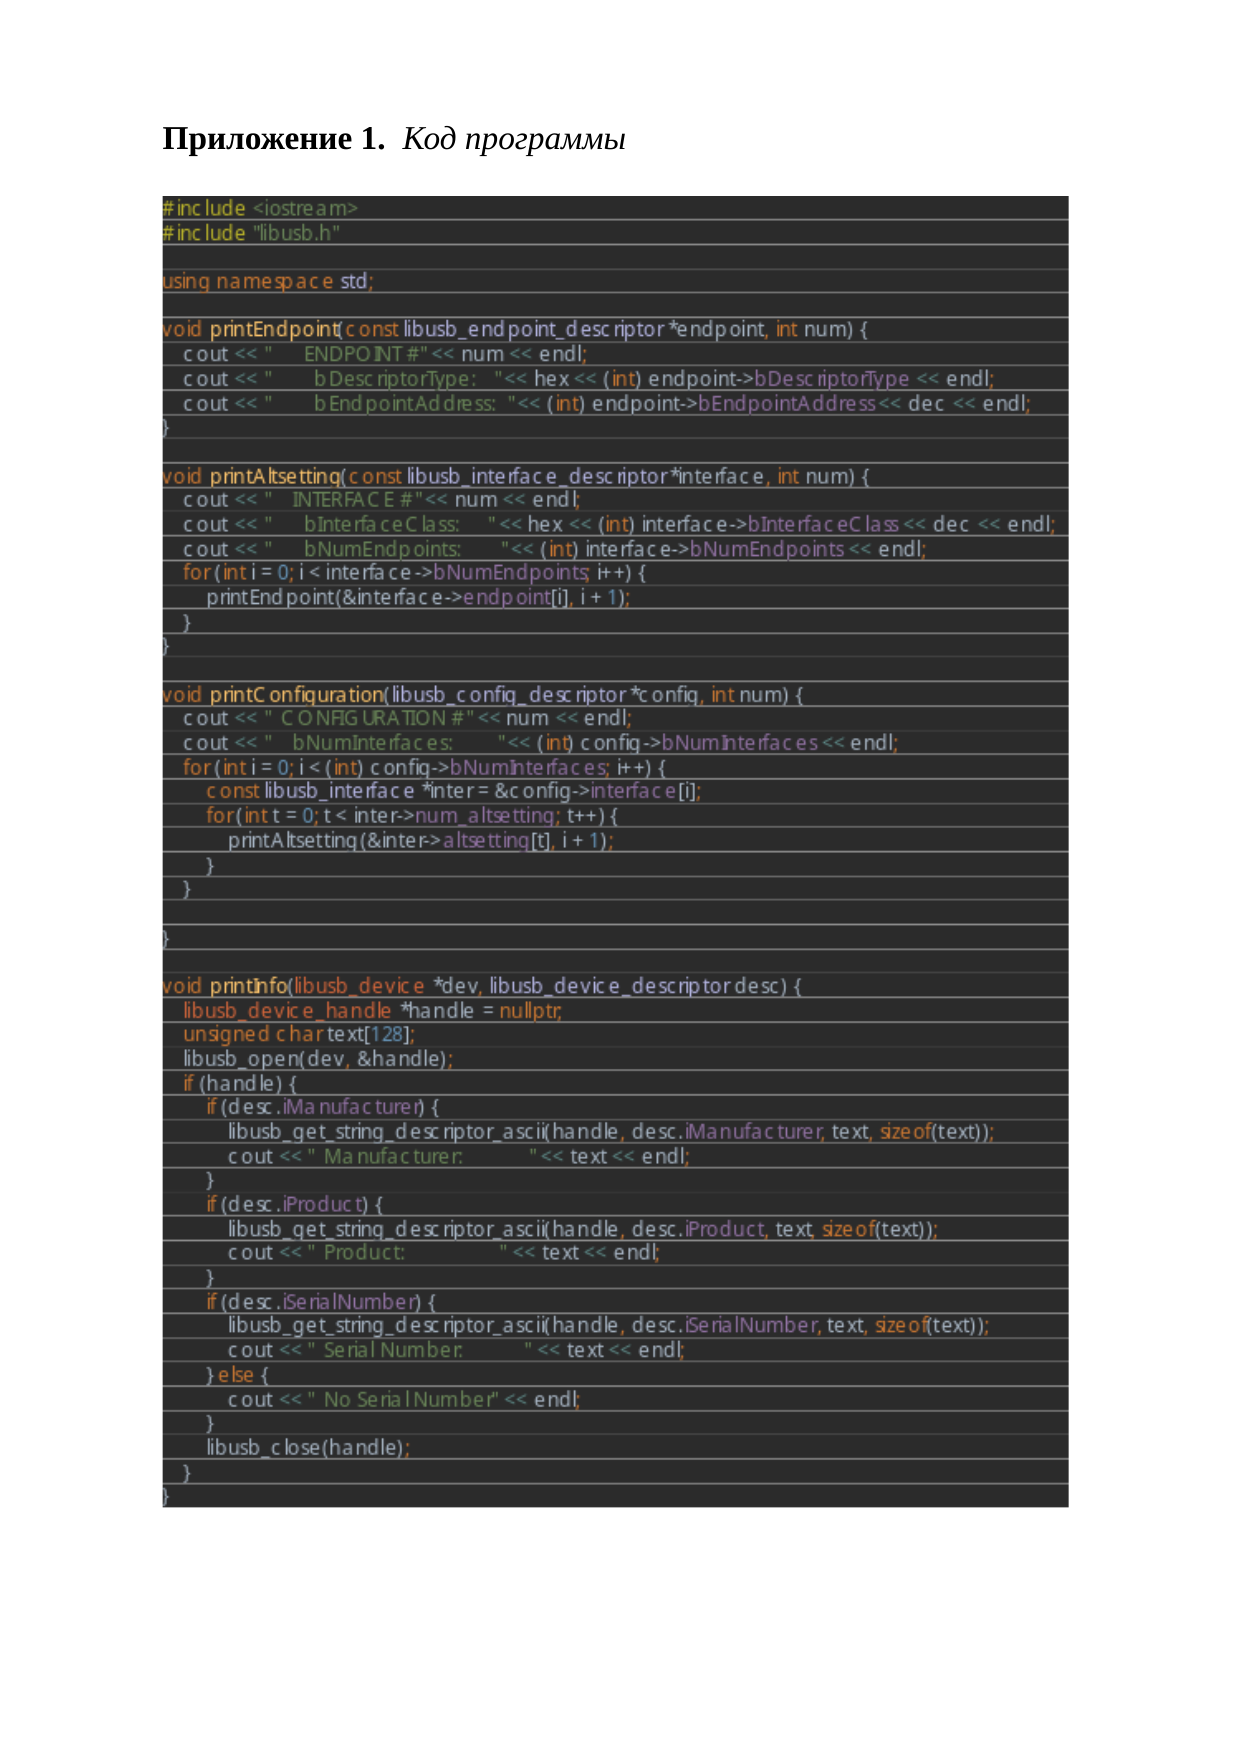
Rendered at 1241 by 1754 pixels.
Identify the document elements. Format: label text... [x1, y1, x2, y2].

subtitle Приложение 1. Код программы [162, 118, 1078, 156]
